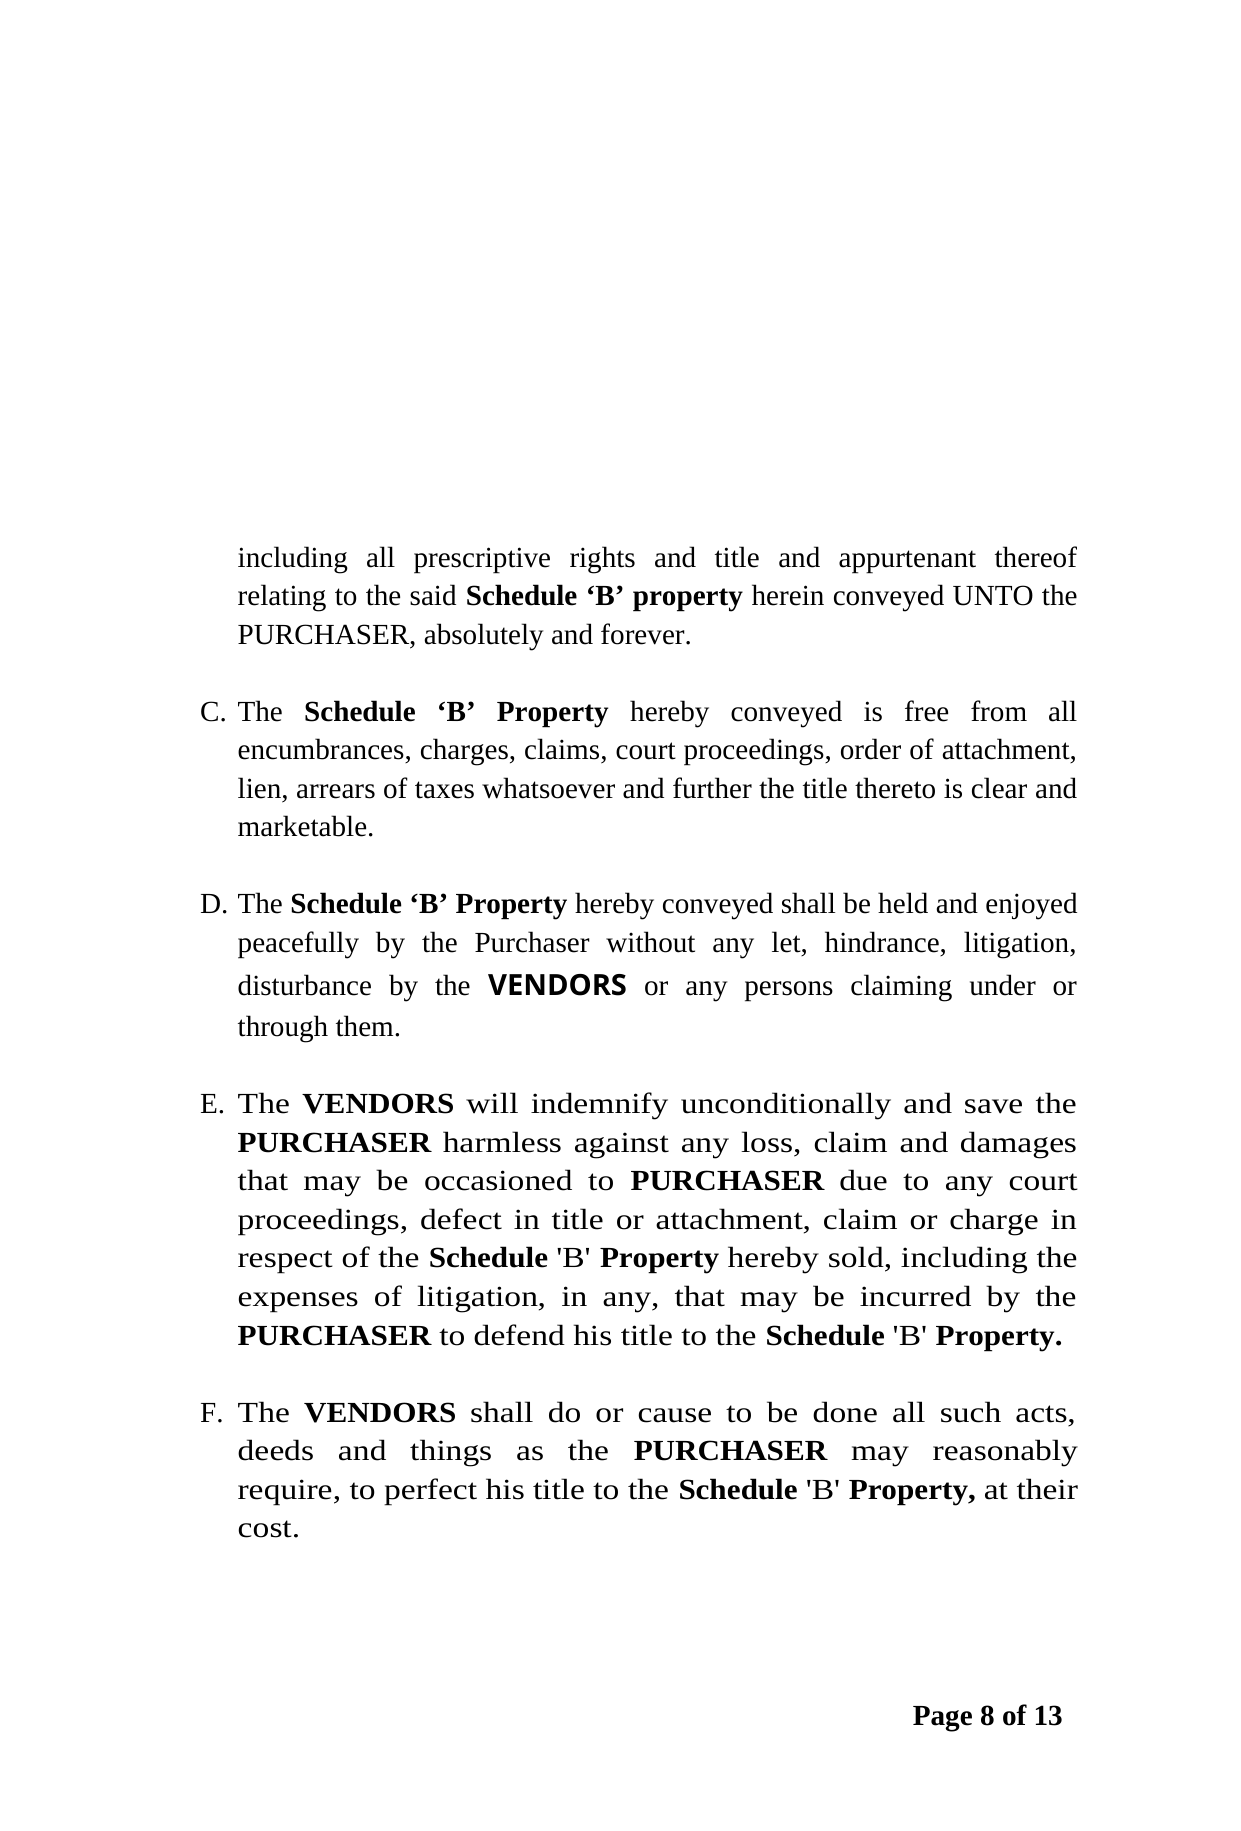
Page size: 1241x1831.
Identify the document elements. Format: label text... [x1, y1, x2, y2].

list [200, 540, 1078, 650]
list The VENDORS shall do or cause to be done all such acts, deeds and things as the PURCHASER may reasonably require, to perfect his title to the Schedule 'B' Property, at their cost. [200, 1395, 1078, 1544]
list The Schedule ‘B’ Property hereby conveyed shall be held and enjoyed peacefully by the Purchaser without any let, hindrance, litigation, disturbance by the VENDORS or any persons claiming under or through them. [200, 887, 1078, 1043]
list The Schedule ‘B’ Property hereby conveyed is free from all encumbrances, charges, claims, court proceedings, order of attachment, lien, arrears of taxes whatsoever and further the title thereto is clear and marketable. [200, 694, 1078, 843]
list The VENDORS will indemnify unconditionally and save the PURCHASER harmless against any loss, claim and damages that may be occasioned to PURCHASER due to any court proceedings, defect in title or attachment, claim or charge in respect of the Schedule 'B' Property hereby sold, including the expenses of litigation, in any, that may be incurred by the PURCHASER to defend his title to the Schedule 'B' Property. [200, 1086, 1078, 1351]
